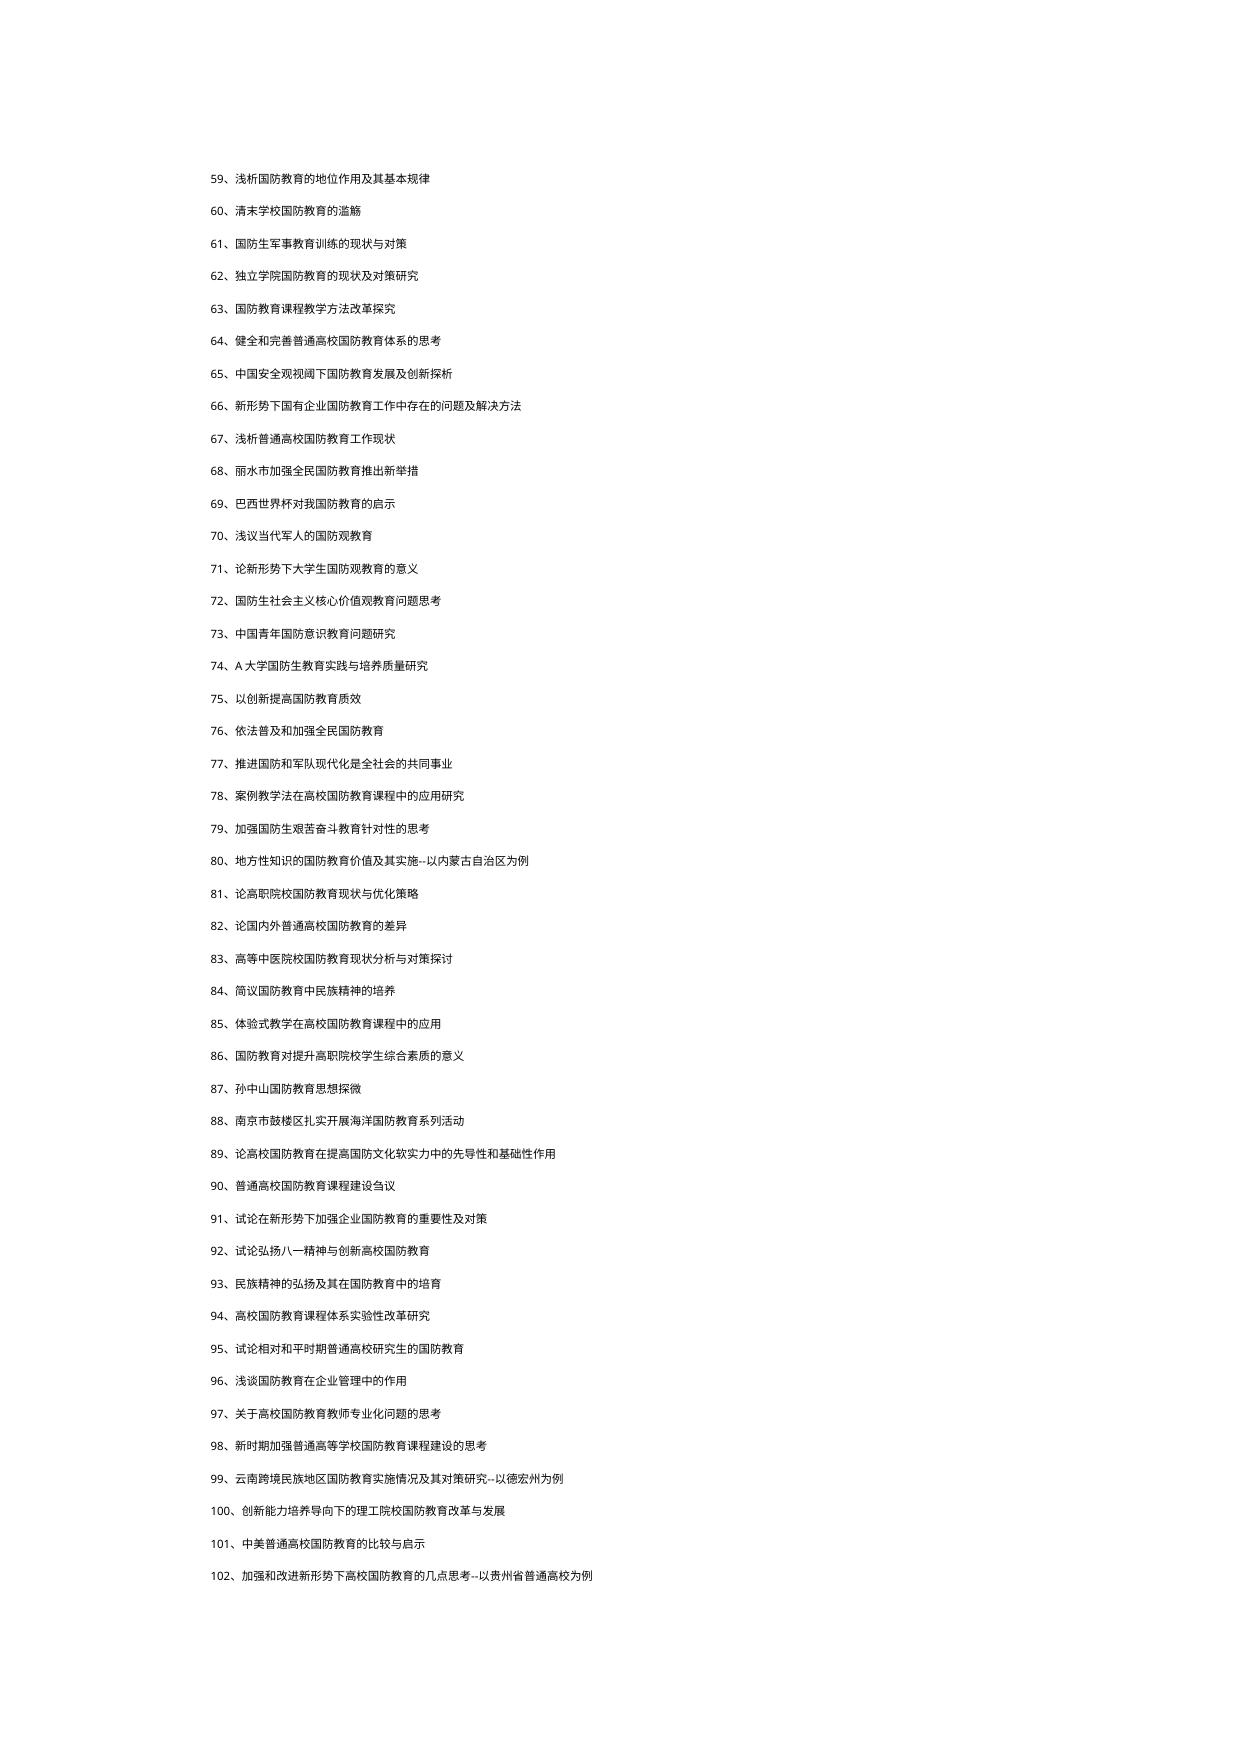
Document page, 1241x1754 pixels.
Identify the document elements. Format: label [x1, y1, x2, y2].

text [187, 162, 1053, 1592]
